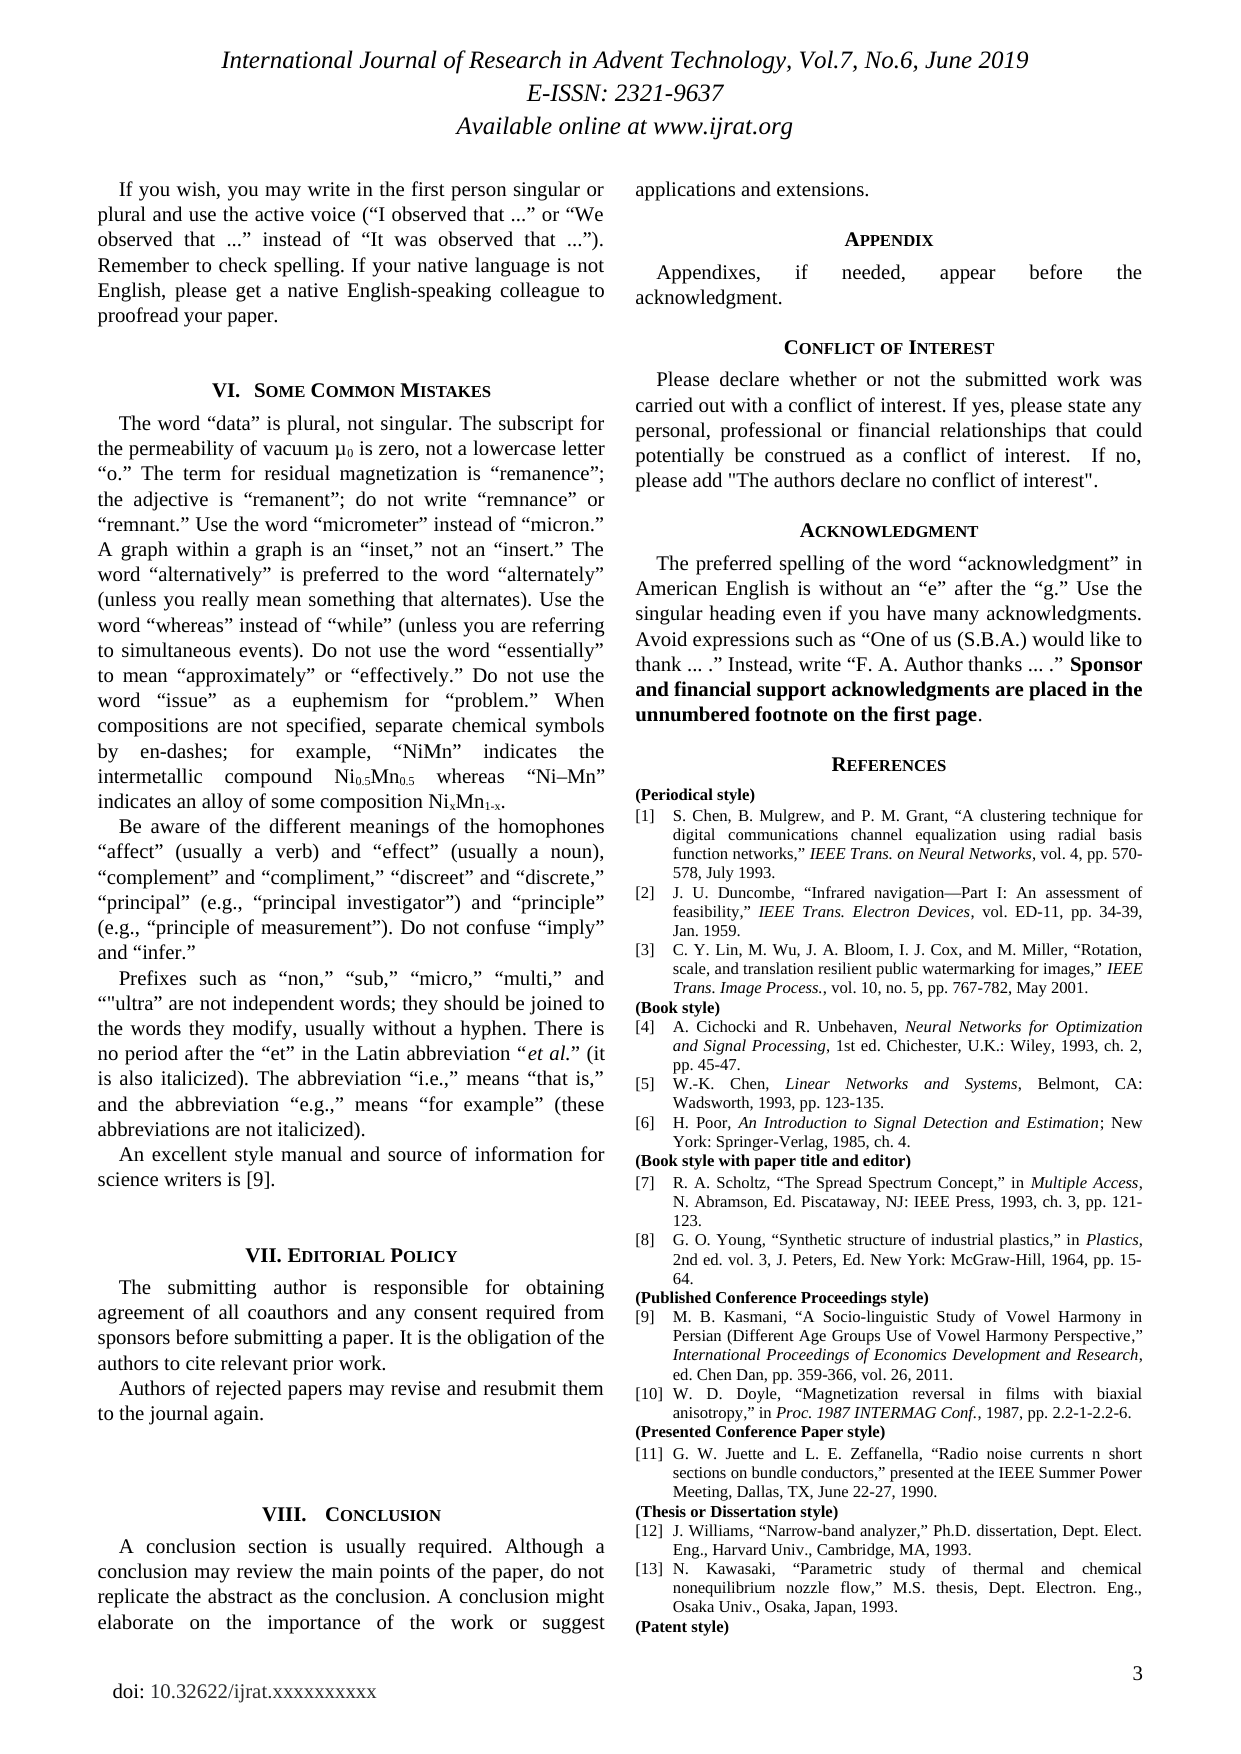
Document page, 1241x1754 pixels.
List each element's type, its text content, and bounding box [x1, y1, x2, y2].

text An excellent style manual and source of information for science writers is [9]. [97, 1142, 605, 1191]
text (Presented Conference Paper style) [635, 1422, 1143, 1441]
text A conclusion section is usually required. Although a conclusion may review the main points of the paper, do not replicate the abstract as the conclusion. A conclusion might elaborate on the importance of the work or suggest applications and extensions. [97, 1534, 605, 1634]
text C. Y. Lin, M. Wu, J. A. Bloom, I. J. Cox, and M. Miller, “Rotation, scale, and translation resilient public watermarking for images,” IEEE Trans. Image Process., vol. 10, no. 5, pp. 767-782, May 2001. [635, 940, 1143, 997]
text (Thesis or Dissertation style) [635, 1501, 1143, 1521]
text Appendixes, if needed, appear before the acknowledgment. [635, 259, 1143, 309]
text (Periodical style) [635, 785, 1143, 804]
text Be aware of the different meanings of the homophones “affect” (usually a verb) and “effect” (usually a noun), “complement” and “compliment,” “discreet” and “discrete,” “principal” (e.g., “principal investigator”) and “principle” (e.g., “principle of measurement”). Do not confuse “imply” and “infer.” [97, 814, 605, 964]
text A. Cichocki and R. Unbehaven, Neural Networks for Optimization and Signal Processing, 1st ed. Chichester, U.K.: Wiley, 1993, ch. 2, pp. 45-47. [635, 1017, 1143, 1074]
text J. Williams, “Narrow-band analyzer,” Ph.D. dissertation, Dept. Elect. Eng., Harvard Univ., Cambridge, MA, 1993. [635, 1521, 1143, 1559]
text (Book style) [635, 997, 1143, 1017]
text Prefixes such as “non,” “sub,” “micro,” “multi,” and “"ultra” are not independent words; they should be joined to the words they modify, usually without a hyphen. There is no period after the “et” in the Latin abbreviation “et al.” (it is also italicized). The abbreviation “i.e.,” means “that is,” and the abbreviation “e.g.,” means “for example” (these abbreviations are not italicized). [97, 965, 605, 1141]
text Please declare whether or not the submitted work was carried out with a conflict of interest. If yes, please state any personal, professional or financial relationships that could potentially be construed as a conflict of interest. If no, please add "The authors declare no conflict of interest". [635, 367, 1143, 492]
text Acknowledgment [635, 518, 1143, 542]
text H. Poor, An Introduction to Signal Detection and Estimation; New York: Springer-Verlag, 1985, ch. 4. [635, 1112, 1143, 1151]
text Appendix [635, 227, 1143, 251]
text (Book style with paper title and editor) [635, 1151, 1143, 1170]
text W. D. Doyle, “Magnetization reversal in films with biaxial anisotropy,” in Proc. 1987 INTERMAG Conf., 1987, pp. 2..2-6. [635, 1383, 1143, 1422]
text J. U. Duncombe, “Infrared navigation—Part I: An assessment of feasibility,” IEEE Trans. Electron Devices, vol. ED-11, pp. 34-39, Jan. 1959. [635, 882, 1143, 940]
text The submitting author is responsible for obtaining agreement of all coauthors and any consent required from sponsors before submitting a paper. It is the obligation of the authors to cite relevant prior work. [97, 1275, 605, 1374]
text The preferred spelling of the word “acknowledgment” in American English is without an “e” after the “g.” Use the singular heading even if you have many acknowledgments. Avoid expressions such as “One of us (S.B.A.) would like to thank ... .” Instead, write “F. A. Author thanks ... .” Sponsor and financial support acknowledgments are placed in the unnumbered footnote on the first page. [635, 551, 1143, 726]
text References [635, 752, 1143, 776]
text W.-K. Chen, Linear Networks and Systems, Belmont, CA: Wadsworth, 1993, pp. 123-135. [635, 1074, 1143, 1112]
text (Published Conference Proceedings style) [635, 1288, 1143, 1307]
text (Patent style) [635, 1616, 1143, 1636]
text If you wish, you may write in the first person singular or plural and use the active voice (“I observed that ...” or “We observed that ...” instead of “It was observed that ...”). Remember to check spelling. If your native language is not English, please get a native English-speaking colleague to proofread your paper. [97, 177, 605, 327]
text M. B. Kasmani, “A Socio-linguistic Study of Vowel Harmony in Persian (Different Age Groups Use of Vowel Harmony Perspective,” International Proceedings of Economics Development and Research, ed. Chen Dan, pp. 359-366, vol. 26, 2011. [635, 1307, 1143, 1383]
text S. Chen, B. Mulgrew, and P. M. Grant, “A clustering technique for digital communications channel equalization using radial basis function networks,” IEEE Trans. on Neural Networks, vol. 4, pp. 570-578, July 1993. [635, 806, 1143, 882]
subtitle Some Common Mistakes [97, 378, 605, 402]
text R. A. Scholtz, “The Spread Spectrum Concept,” in Multiple Access, N. Abramson, Ed. Piscataway, NJ: IEEE Press, 1993, ch. 3, pp. 121-123. [635, 1173, 1143, 1230]
text G. O. Young, “Synthetic structure of industrial plastics,” in Plastics, 2nd ed. vol. 3, J. Peters, Ed. New York: McGraw-Hill, 1964, pp. 15-64. [635, 1230, 1143, 1288]
text G. W. Juette and L. E. Zeffanella, “Radio noise currents n short sections on bundle conductors,” presented at the IEEE Summer Power Meeting, Dallas, TX, June 22-27, 1990. [635, 1444, 1143, 1501]
text The word “data” is plural, not singular. The subscript for the permeability of vacuum µ0 is zero, not a lowercase letter “o.” The term for residual magnetization is “remanence”; the adjective is “remanent”; do not write “remnance” or “remnant.” Use the word “micrometer” instead of “micron.” A graph within a graph is an “inset,” not an “insert.” The word “alternatively” is preferred to the word “alternately” (unless you really mean something that alternates). Use the word “whereas” instead of “while” (unless you are referring to simultaneous events). Do not use the word “essentially” to mean “approximately” or “effectively.” Do not use the word “issue” as a euphemism for “problem.” When compositions are not specified, separate chemical symbols by en-dashes; for example, “NiMn” indicates the intermetallic compound Ni0.5Mn0.5 whereas “Ni–Mn” indicates an alloy of some composition NixMn1-x. [97, 411, 605, 813]
subtitle Conclusion [97, 1502, 605, 1526]
text Conflict of Interest [635, 335, 1143, 359]
text Authors of rejected papers may revise and resubmit them to the journal again. [97, 1376, 605, 1425]
text N. Kawasaki, “Parametric study of thermal and chemical nonequilibrium nozzle flow,” M.S. thesis, Dept. Electron. Eng., Osaka Univ., Osaka, Japan, 1993. [635, 1559, 1143, 1616]
subtitle Editorial Policy [97, 1242, 605, 1267]
